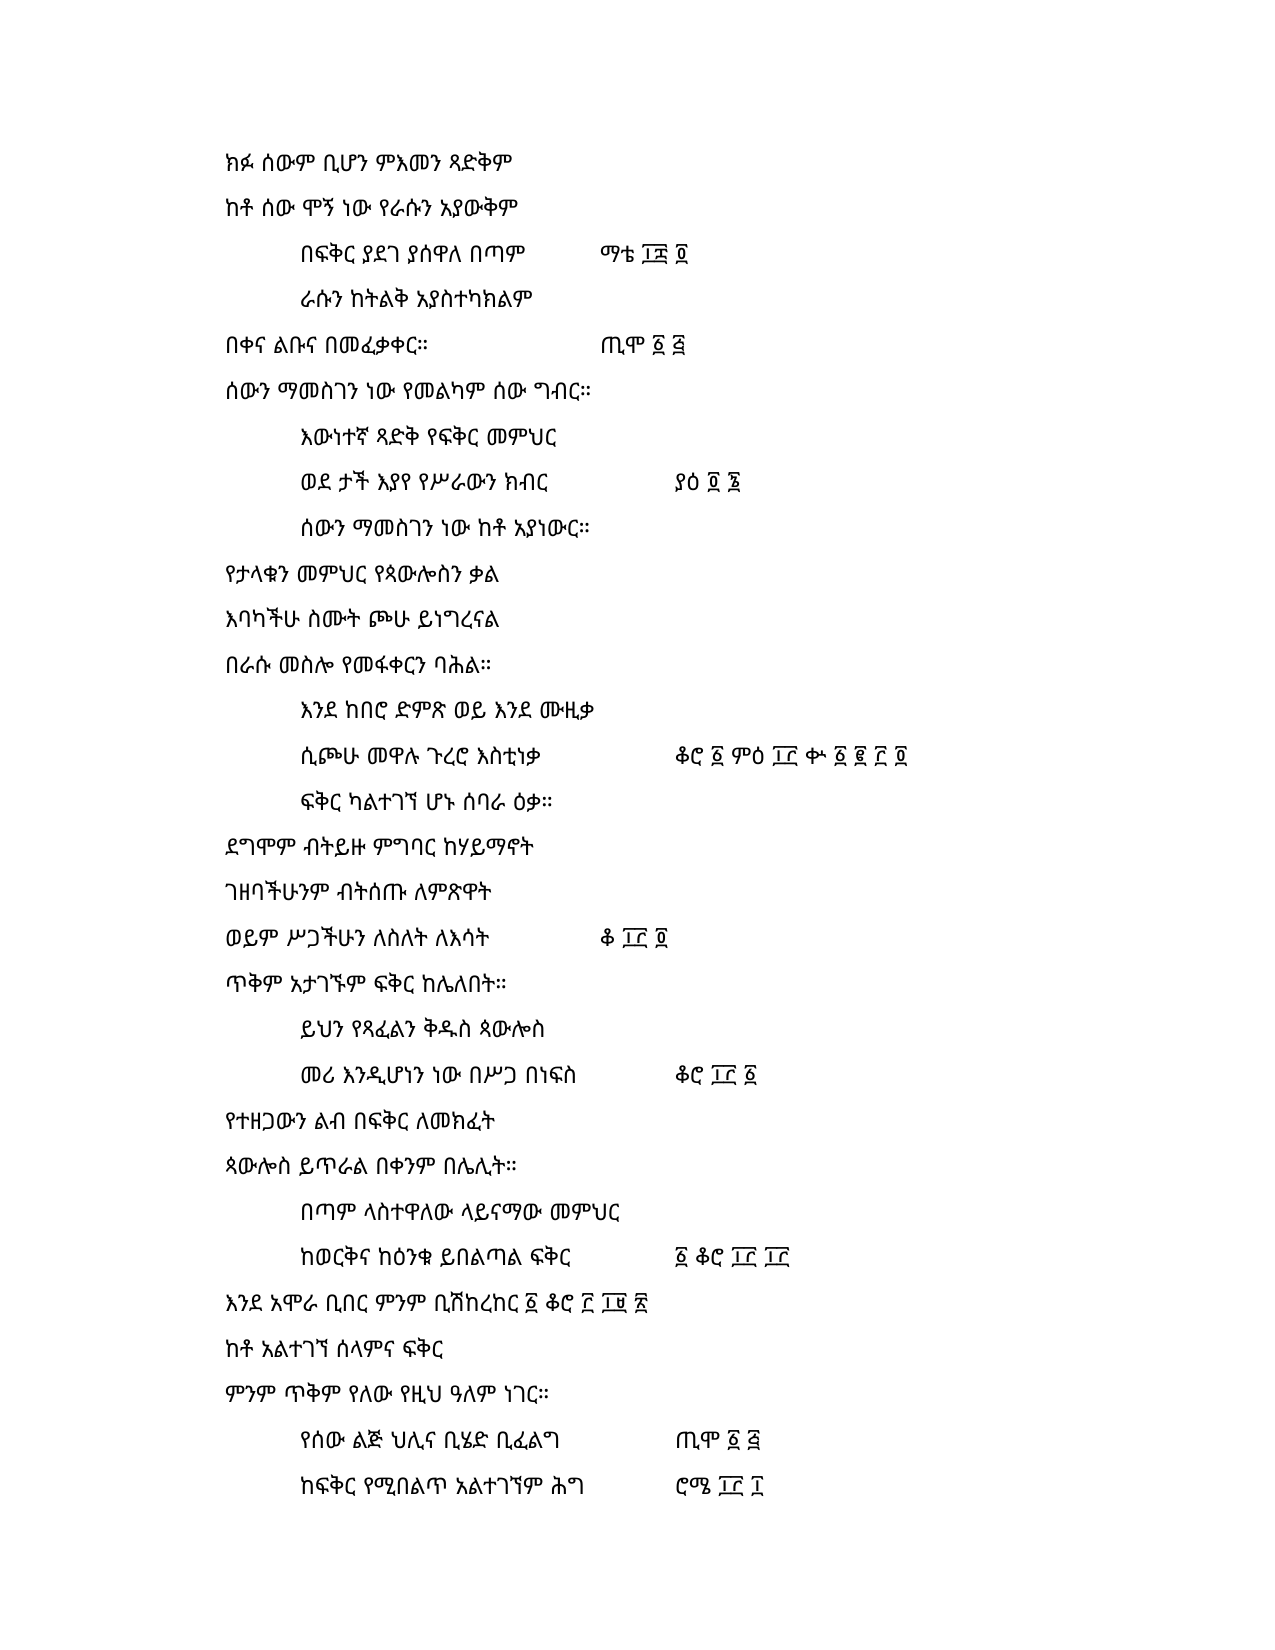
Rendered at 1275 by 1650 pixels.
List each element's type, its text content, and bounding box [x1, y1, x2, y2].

text ሰውን ማመስገን ነው ከቶ አያነውር። [150, 515, 1125, 542]
text ወደ ታች እያየ የሥራውን ክብር ያዕ ፬ ፮ [150, 469, 1125, 496]
text መሪ እንዲሆነን ነው በሥጋ በነፍስ ቆሮ ፲፫ ፩ [150, 1062, 1125, 1089]
text ክፉ ሰውም ቢሆን ምእመን ጻድቅም [150, 150, 1125, 177]
text እንደ ከበሮ ድምጽ ወይ እንደ ሙዚቃ [225, 697, 1125, 724]
text ከወርቅና ከዕንቁ ይበልጣል ፍቅር ፩ ቆሮ ፲፫ ፲፫ [150, 1244, 1125, 1271]
text በፍቅር ያደገ ያሰዋለ በጣም ማቴ ፲፰ ፬ [150, 241, 1125, 267]
text ከፍቅር የሚበልጥ አልተገኘም ሕግ ሮሜ ፲፫ ፲ [150, 1473, 1125, 1499]
text ሰውን ማመስገን ነው የመልካም ሰው ግብር። [150, 378, 1125, 405]
text ምንም ጥቅም የለው የዚህ ዓለም ነገር። [150, 1382, 1125, 1408]
text ከቶ ሰው ሞኝ ነው የራሱን አያውቅም [150, 195, 1125, 222]
text ከቶ አልተገኘ ሰላምና ፍቅር [150, 1336, 1125, 1363]
text እንደ አሞራ ቢበር ምንም ቢሽከረከር ፩ ቆሮ ፫ ፲፱ ፳ [150, 1290, 1125, 1317]
text ወይም ሥጋችሁን ለስለት ለእሳት ቆ ፲፫ ፬ [150, 925, 1125, 952]
text ፍቅር ካልተገኘ ሆኑ ሰባራ ዕቃ። [225, 789, 1125, 815]
text እውነተኛ ጻድቅ የፍቅር መምህር [150, 424, 1125, 450]
text ይህን የጻፈልን ቅዱስ ጳውሎስ [150, 1016, 1125, 1043]
text ጳውሎስ ይጥራል በቀንም በሌሊት። [150, 1153, 1125, 1180]
text ጥቅም አታገኙም ፍቅር ከሌለበት። [150, 971, 1125, 997]
text የተዘጋውን ልብ በፍቅር ለመክፈት [150, 1108, 1125, 1134]
text ራሱን ከትልቅ አያስተካክልም [150, 287, 1125, 313]
text የታላቁን መምህር የጳውሎስን ቃል [150, 561, 1125, 588]
text በጣም ላስተዋለው ላይናማው መምህር [150, 1199, 1125, 1225]
text በራሱ መስሎ የመፋቀርን ባሕል። [150, 652, 1125, 679]
text ሲጮሁ መዋሉ ጉረሮ እስቲነቃ ቆሮ ፩ ምዕ ፲፫ ቍ ፩ ፪ ፫ ፬ [225, 743, 1125, 769]
text በቀና ልቡና በመፈቃቀር። ጢሞ ፩ ፭ [150, 332, 1125, 359]
text እባካችሁ ስሙት ጮሁ ይነግረናል [150, 607, 1125, 633]
text የሰው ልጅ ህሊና ቢሄድ ቢፈልግ ጢሞ ፩ ፭ [150, 1427, 1125, 1454]
text ገዘባችሁንም ብትሰጡ ለምጽዋት [150, 879, 1125, 906]
text ደግሞም ብትይዙ ምግባር ከሃይማኖት [150, 834, 1125, 861]
